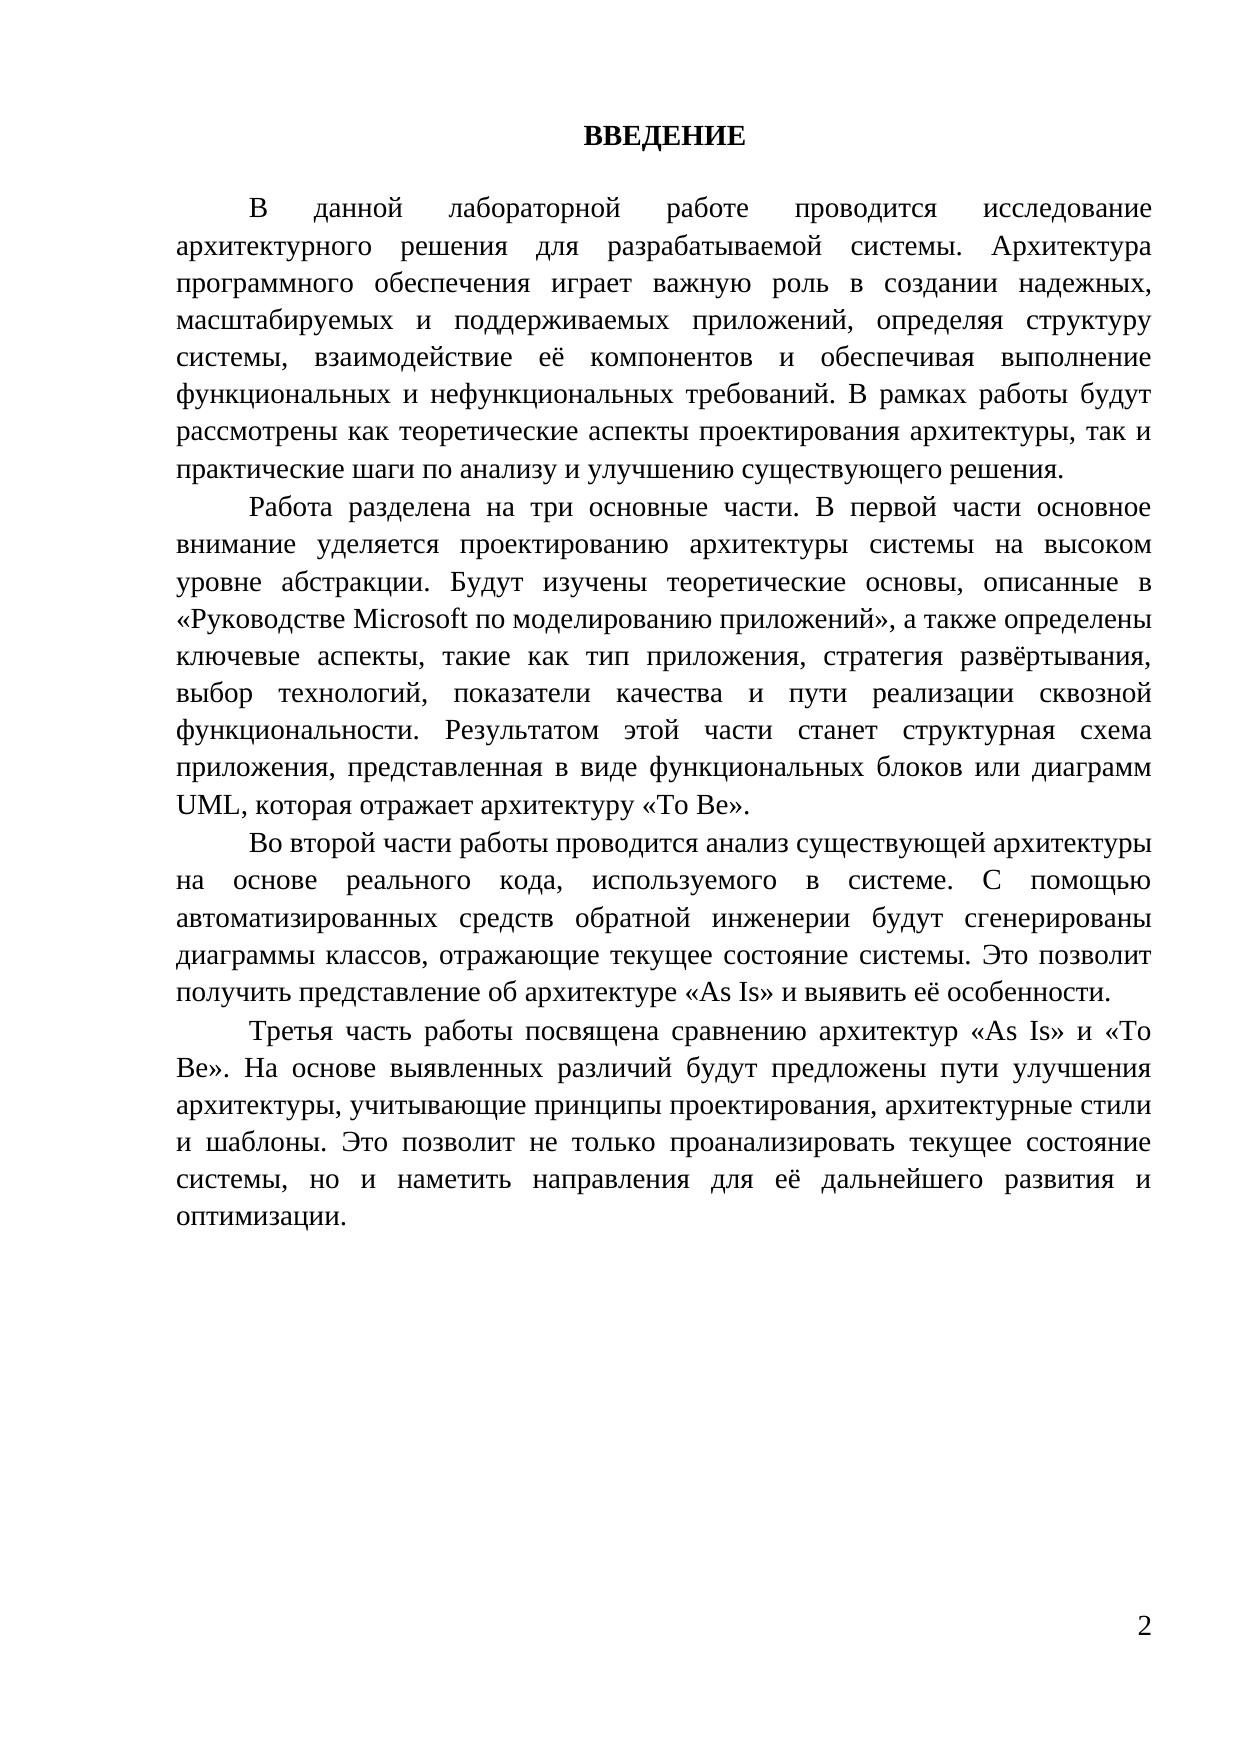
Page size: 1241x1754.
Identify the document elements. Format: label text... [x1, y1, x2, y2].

text Третья часть работы посвящена сравнению архитектур «As Is» и «To Be». На основе выявленных различий будут предложены пути улучшения архитектуры, учитывающие принципы проектирования, архитектурные стили и шаблоны. Это позволит не только проанализировать текущее состояние системы, но и наметить направления для её дальнейшего развития и оптимизации. [176, 1013, 1152, 1232]
text ВВЕДЕНИЕ [177, 118, 1152, 152]
text В данной лабораторной работе проводится исследование архитектурного решения для разрабатываемой системы. Архитектура программного обеспечения играет важную роль в создании надежных, масштабируемых и поддерживаемых приложений, определяя структуру системы, взаимодействие её компонентов и обеспечивая выполнение функциональных и нефункциональных требований. В рамках работы будут рассмотрены как теоретические аспекты проектирования архитектуры, так и практические шаги по анализу и улучшению существующего решения. [176, 190, 1152, 484]
text Работа разделена на три основные части. В первой части основное внимание уделяется проектированию архитектуры системы на высоком уровне абстракции. Будут изучены теоретические основы, описанные в «Руководстве Microsoft по моделированию приложений», а также определены ключевые аспекты, такие как тип приложения, стратегия развёртывания, выбор технологий, показатели качества и пути реализации сквозной функциональности. Результатом этой части станет структурная схема приложения, представленная в виде функциональных блоков или диаграмм UML, которая отражает архитектуру «To Be». [176, 489, 1152, 820]
text Во второй части работы проводится анализ существующей архитектуры на основе реального кода, используемого в системе. С помощью автоматизированных средств обратной инженерии будут сгенерированы диаграммы классов, отражающие текущее состояние системы. Это позволит получить представление об архитектуре «As Is» и выявить её особенности. [176, 825, 1152, 1008]
